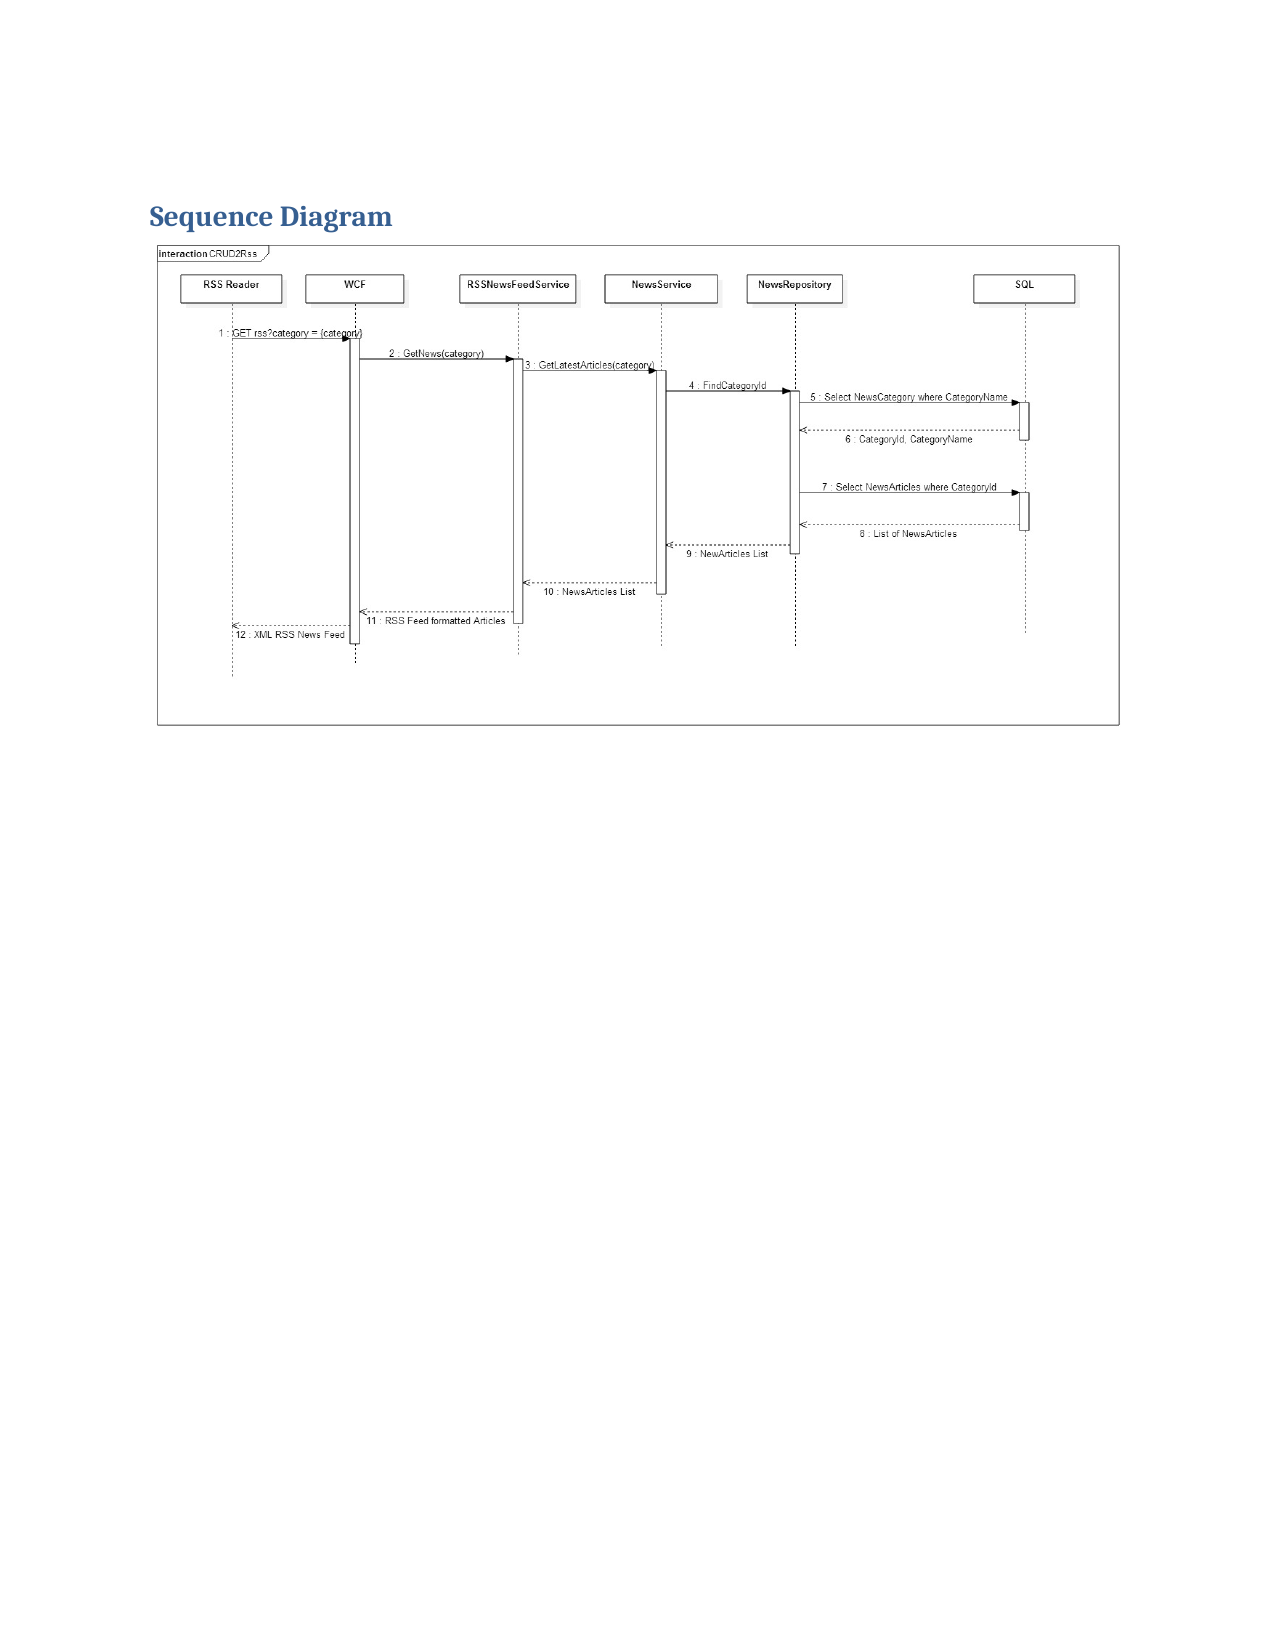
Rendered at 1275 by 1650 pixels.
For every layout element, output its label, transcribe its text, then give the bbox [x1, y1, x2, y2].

subtitle Sequence Diagram [150, 200, 1125, 233]
picture [150, 238, 1125, 732]
